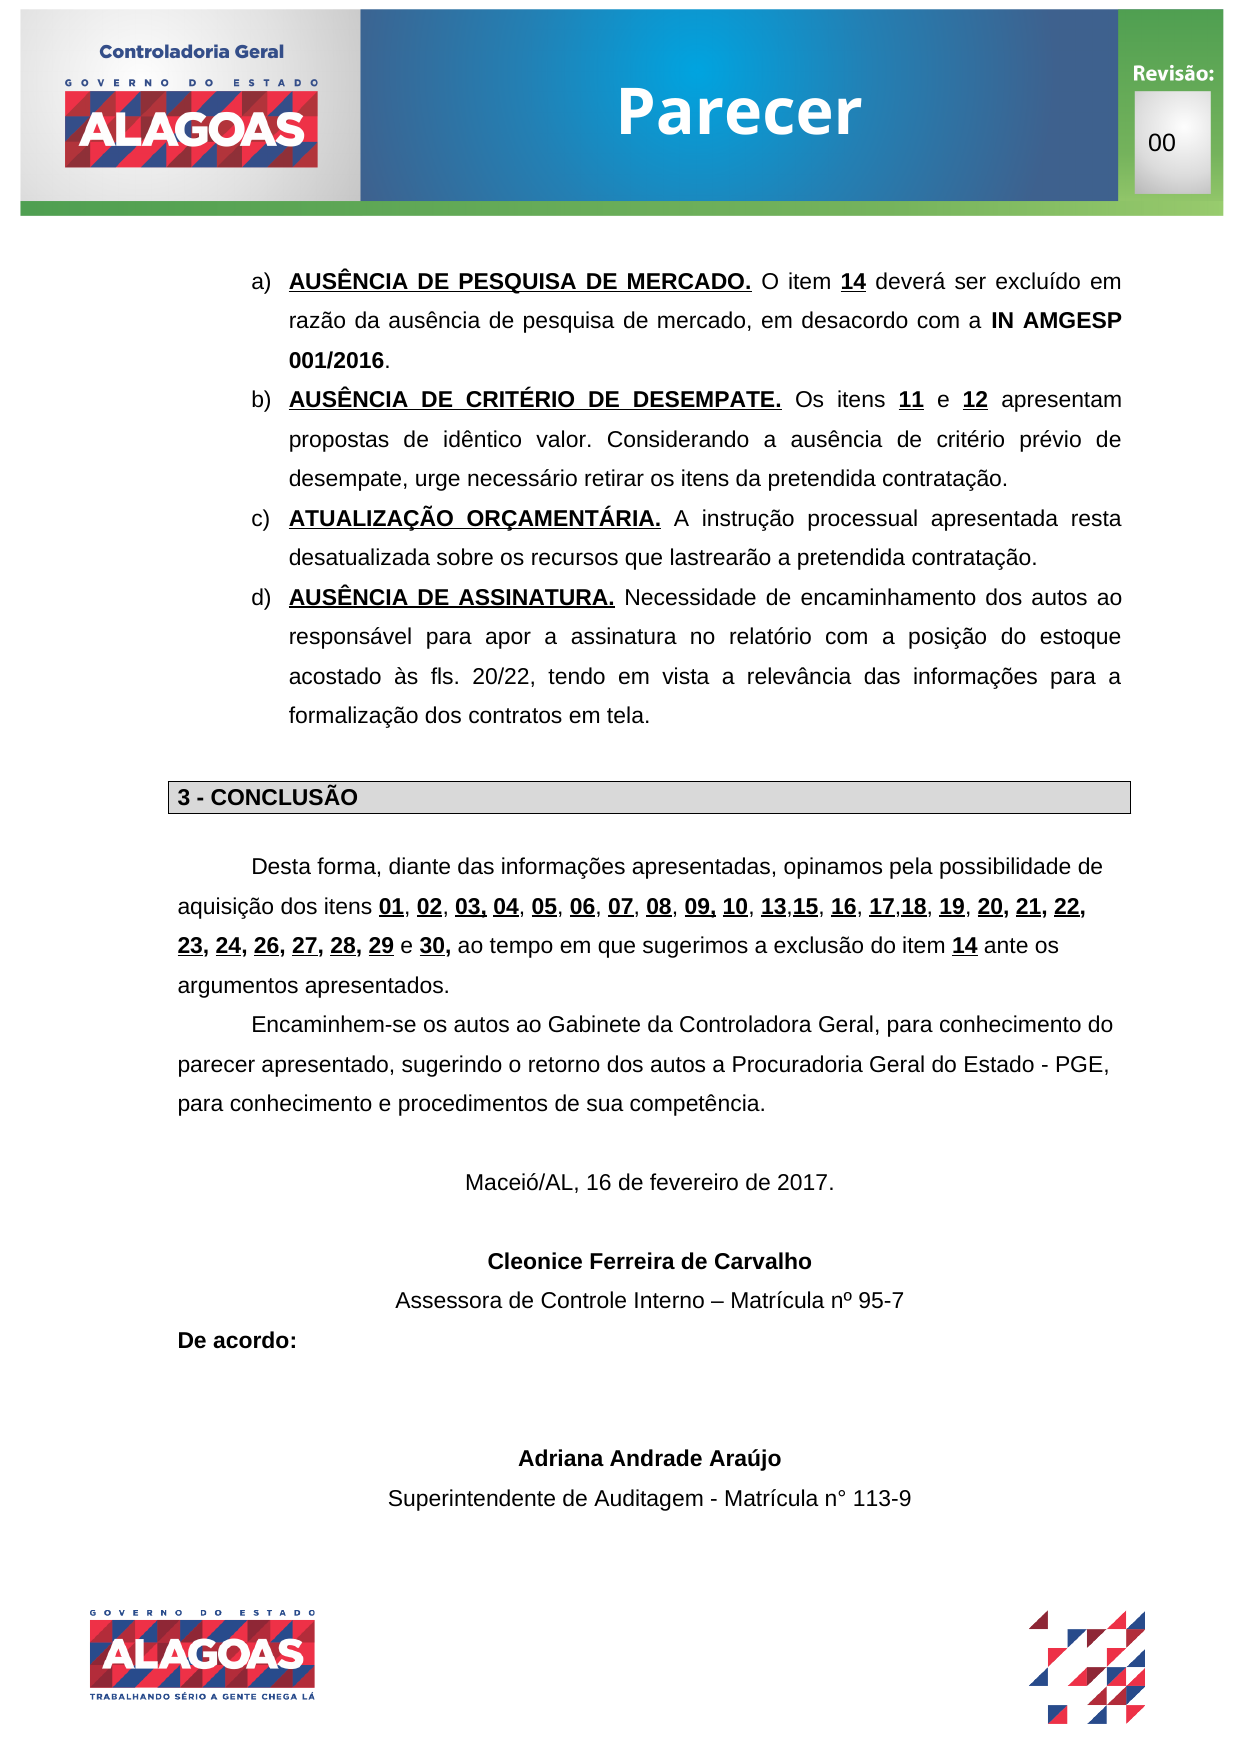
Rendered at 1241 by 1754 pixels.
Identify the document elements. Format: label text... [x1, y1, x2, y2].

list ATUALIZAÇÃO ORÇAMENTÁRIA. A instrução processual apresentada resta desatualizada sobre os recursos que lastrearão a pretendida contratação. [251, 505, 1122, 571]
list AUSÊNCIA DE CRITÉRIO DE DESEMPATE. Os itens 11 e 12 apresentam propostas de idêntico valor. Considerando a ausência de critério prévio de desempate, urge necessário retirar os itens da pretendida contratação. [251, 386, 1122, 492]
text De acordo: [177, 1327, 1122, 1353]
text Maceió/AL, 16 de fevereiro de 2017. [177, 1169, 1122, 1195]
text Desta forma, diante das informações apresentadas, opinamos pela possibilidade de aquisição dos itens 01, 02, 03, 04, 05, 06, 07, 08, 09, 10, 13,15, 16, 17,18, 19, 20, 21, 22, 23, 24, 26, 27, 28, 29 e 30, ao tempo em que sugerimos a exclusão do item 14 ante os argumentos apresentados. [177, 853, 1122, 998]
list AUSÊNCIA DE PESQUISA DE MERCADO. O item 14 deverá ser excluído em razão da ausência de pesquisa de mercado, em desacordo com a IN AMGESP 001/2016. [251, 268, 1122, 373]
text 3 - CONCLUSÃO [169, 782, 1130, 813]
list AUSÊNCIA DE ASSINATURA. Necessidade de encaminhamento dos autos ao responsável para apor a assinatura no relatório com a posição do estoque acostado às fls. 20/22, tendo em vista a relevância das informações para a formalização dos contratos em tela. [251, 584, 1122, 728]
picture [1028, 1610, 1145, 1724]
text Superintendente de Auditagem - Matrícula n° 113-9 [177, 1485, 1122, 1511]
picture [89, 1610, 315, 1700]
text Assessora de Controle Interno – Matrícula nº 95-7 [177, 1287, 1122, 1314]
text Adriana Andrade Araújo [177, 1445, 1122, 1472]
picture [20, 9, 1224, 216]
text Encaminhem-se os autos ao Gabinete da Controladora Geral, para conhecimento do parecer apresentado, sugerindo o retorno dos autos a Procuradoria Geral do Estado - PGE, para conhecimento e procedimentos de sua competência. [177, 1011, 1122, 1116]
text Cleonice Ferreira de Carvalho [177, 1248, 1122, 1274]
